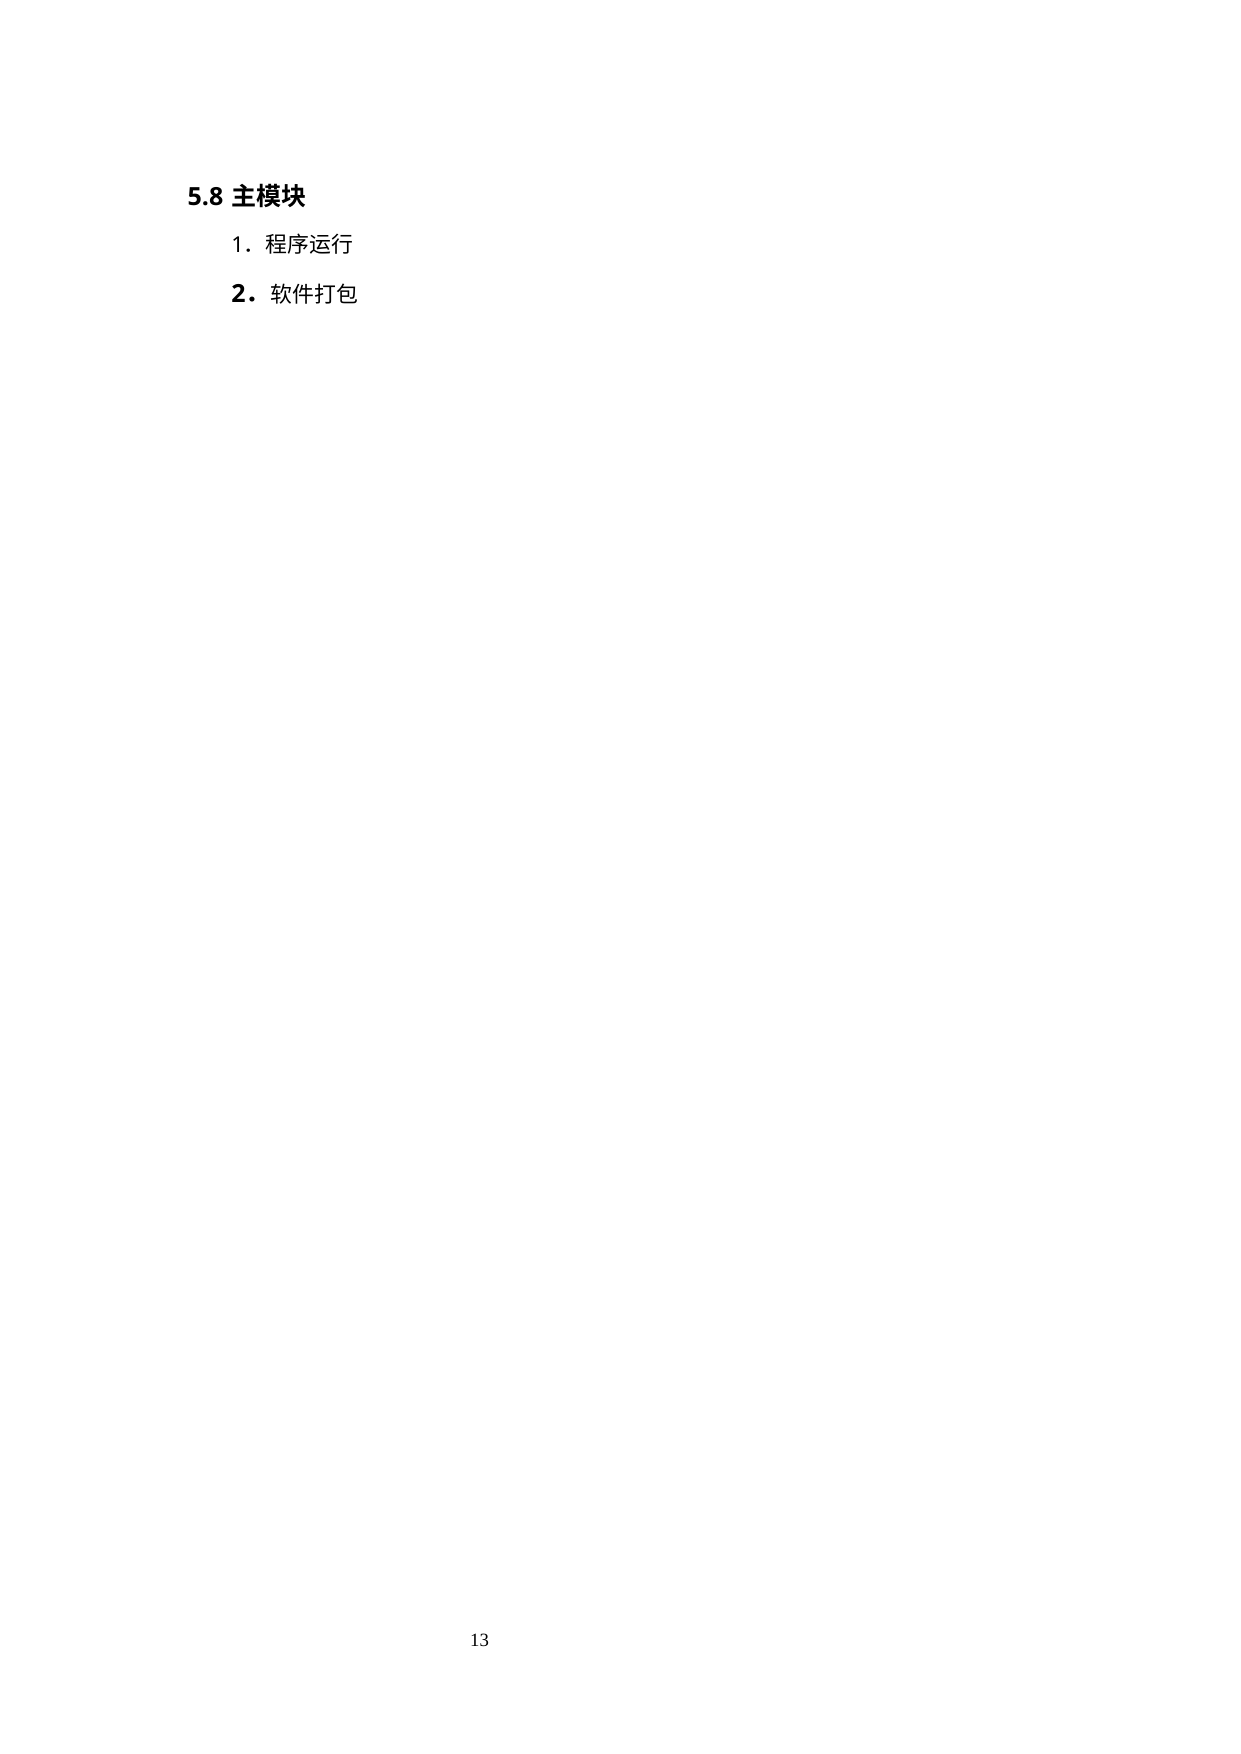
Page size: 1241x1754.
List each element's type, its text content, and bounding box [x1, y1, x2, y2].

list 程序运行 [187, 227, 1053, 259]
list 软件打包 [187, 259, 1053, 357]
list 主模块 [187, 162, 1053, 227]
